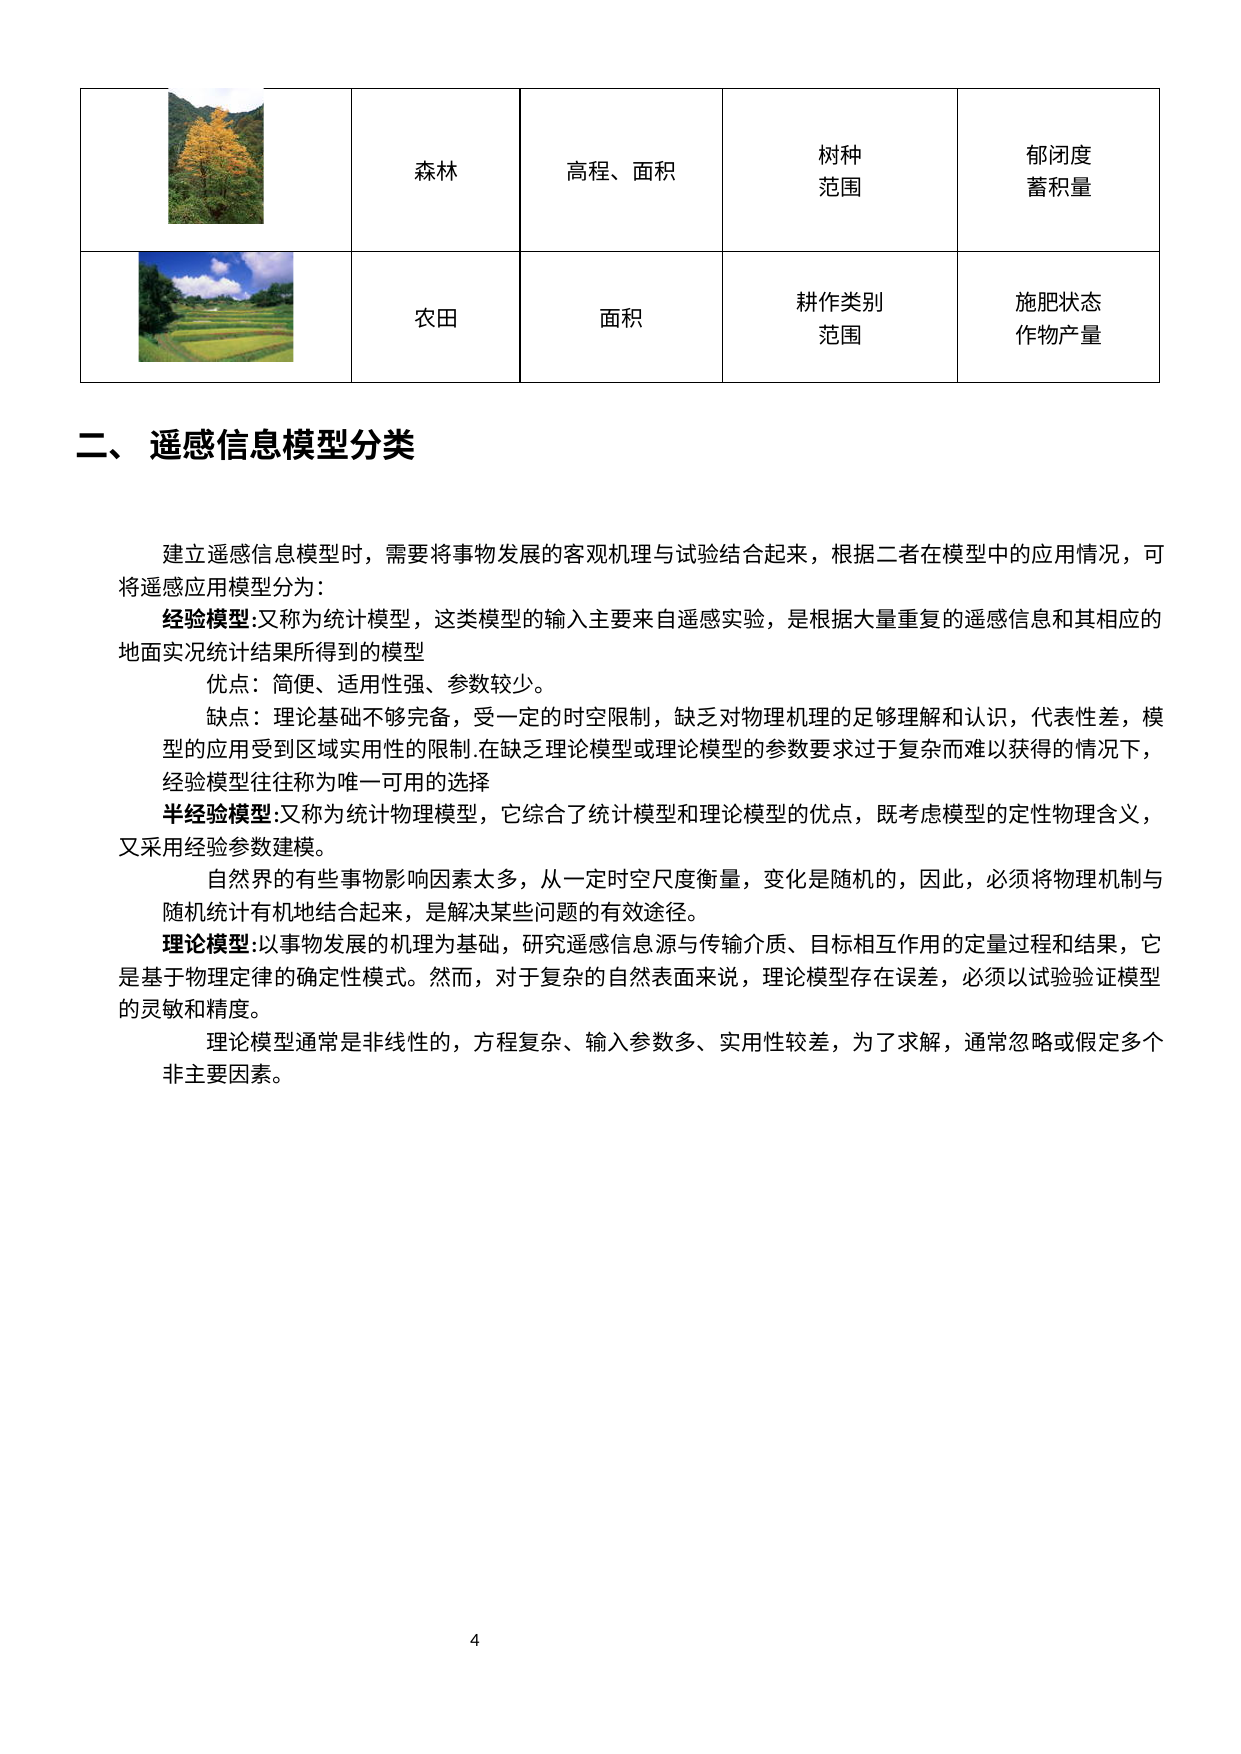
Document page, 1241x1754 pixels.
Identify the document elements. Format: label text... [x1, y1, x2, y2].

text 理论模型:以事物发展的机理为基础，研究遥感信息源与传输介质、目标相互作用的定量过程和结果，它是基于物理定律的确定性模式。然而，对于复杂的自然表面来说，理论模型存在误差，必须以试验验证模型的灵敏和精度。 [119, 927, 1165, 1024]
subtitle 遥感信息模型分类 [75, 410, 1165, 475]
text 优点：简便、适用性强、参数较少。 [162, 667, 1165, 699]
text 缺点：理论基础不够完备，受一定的时空限制，缺乏对物理机理的足够理解和认识，代表性差，模型的应用受到区域实用性的限制.在缺乏理论模型或理论模型的参数要求过于复杂而难以获得的情况下，经验模型往往称为唯一可用的选择 [162, 699, 1165, 797]
picture [138, 252, 294, 362]
table_cell 森林 [352, 89, 519, 251]
table_cell [81, 252, 351, 382]
picture [168, 88, 264, 224]
text 自然界的有些事物影响因素太多，从一定时空尺度衡量，变化是随机的，因此，必须将物理机制与随机统计有机地结合起来，是解决某些问题的有效途径。 [162, 862, 1165, 927]
text 理论模型通常是非线性的，方程复杂、输入参数多、实用性较差，为了求解，通常忽略或假定多个非主要因素。 [162, 1024, 1165, 1089]
table_cell 树种 范围 [723, 89, 957, 251]
table_cell 耕作类别 范围 [723, 252, 957, 382]
table_cell 面积 [521, 252, 722, 382]
table_cell 农田 [352, 252, 519, 382]
text 建立遥感信息模型时，需要将事物发展的客观机理与试验结合起来，根据二者在模型中的应用情况，可将遥感应用模型分为： [119, 537, 1165, 602]
table_cell 施肥状态 作物产量 [958, 252, 1159, 382]
text 半经验模型:又称为统计物理模型，它综合了统计模型和理论模型的优点，既考虑模型的定性物理含义，又采用经验参数建模。 [119, 797, 1165, 862]
table_cell 郁闭度 蓄积量 [958, 89, 1159, 251]
table_cell [81, 89, 351, 251]
text 经验模型:又称为统计模型，这类模型的输入主要来自遥感实验，是根据大量重复的遥感信息和其相应的地面实况统计结果所得到的模型 [119, 602, 1165, 667]
table_cell 高程、面积 [521, 89, 722, 251]
